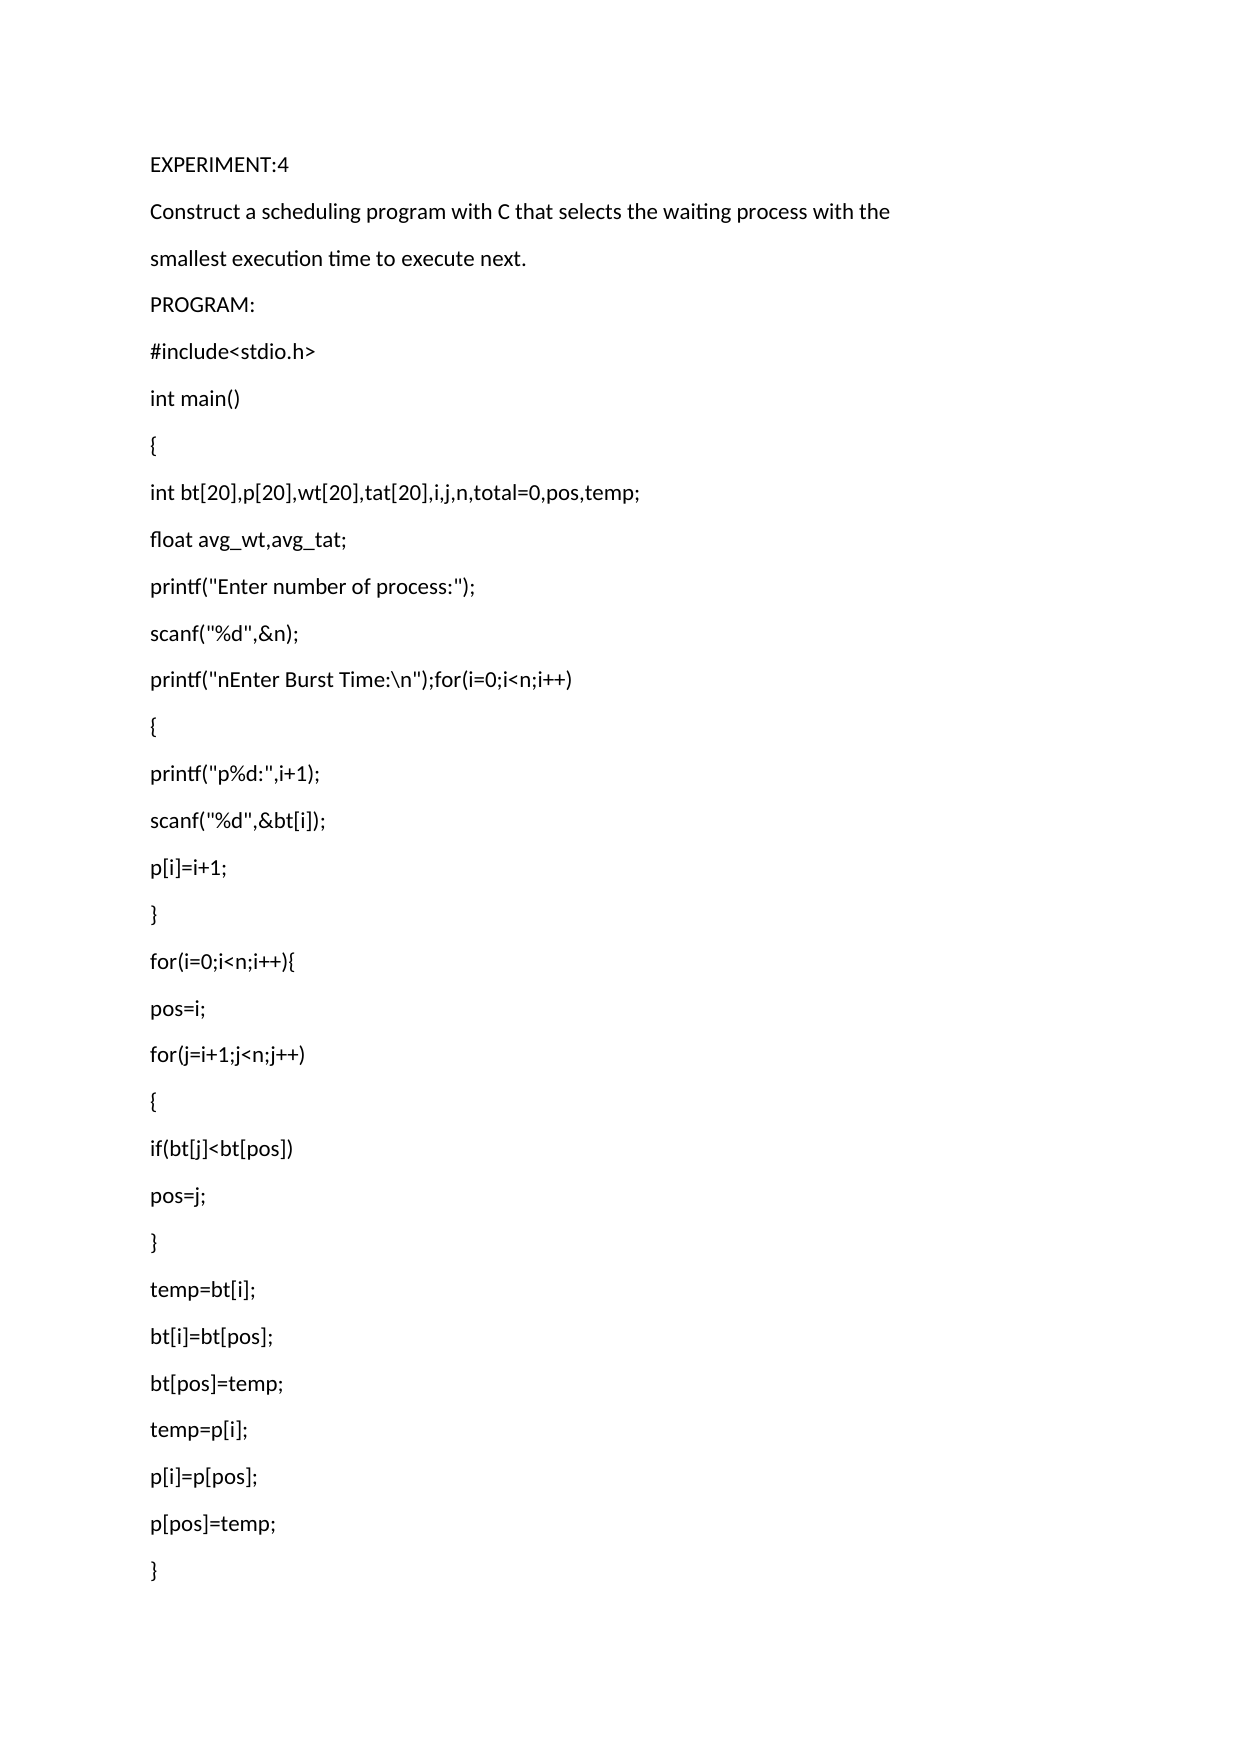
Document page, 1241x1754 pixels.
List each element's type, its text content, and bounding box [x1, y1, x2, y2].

text int main() [150, 384, 1090, 412]
text pos=j; [150, 1181, 1090, 1209]
text printf("p%d:",i+1); [150, 759, 1090, 787]
text int bt[20],p[20],wt[20],tat[20],i,j,n,total=0,pos,temp; [150, 478, 1090, 506]
text smallest execution time to execute next. [150, 244, 1090, 272]
text temp=bt[i]; [150, 1275, 1090, 1303]
text { [150, 712, 1090, 741]
text #include<stdio.h> [150, 337, 1090, 366]
text printf("nEnter Burst Time:\n");for(i=0;i<n;i++) [150, 666, 1090, 694]
text p[i]=p[pos]; [150, 1462, 1090, 1491]
text p[i]=i+1; [150, 853, 1090, 881]
text temp=p[i]; [150, 1416, 1090, 1444]
text pos=i; [150, 994, 1090, 1022]
text float avg_wt,avg_tat; [150, 525, 1090, 553]
text for(i=0;i<n;i++){ [150, 947, 1090, 975]
text Construct a scheduling program with C that selects the waiting process with the [150, 197, 1090, 225]
text scanf("%d",&n); [150, 619, 1090, 647]
text p[pos]=temp; [150, 1509, 1090, 1537]
text if(bt[j]<bt[pos]) [150, 1134, 1090, 1162]
text { [150, 1087, 1090, 1116]
text PROGRAM: [150, 291, 1090, 319]
text EXPERIMENT:4 [150, 150, 1090, 178]
text { [150, 431, 1090, 459]
text } [150, 900, 1090, 928]
text bt[i]=bt[pos]; [150, 1322, 1090, 1350]
text scanf("%d",&bt[i]); [150, 806, 1090, 834]
text printf("Enter number of process:"); [150, 572, 1090, 600]
text } [150, 1556, 1090, 1584]
text } [150, 1228, 1090, 1256]
text for(j=i+1;j<n;j++) [150, 1041, 1090, 1069]
text bt[pos]=temp; [150, 1369, 1090, 1397]
